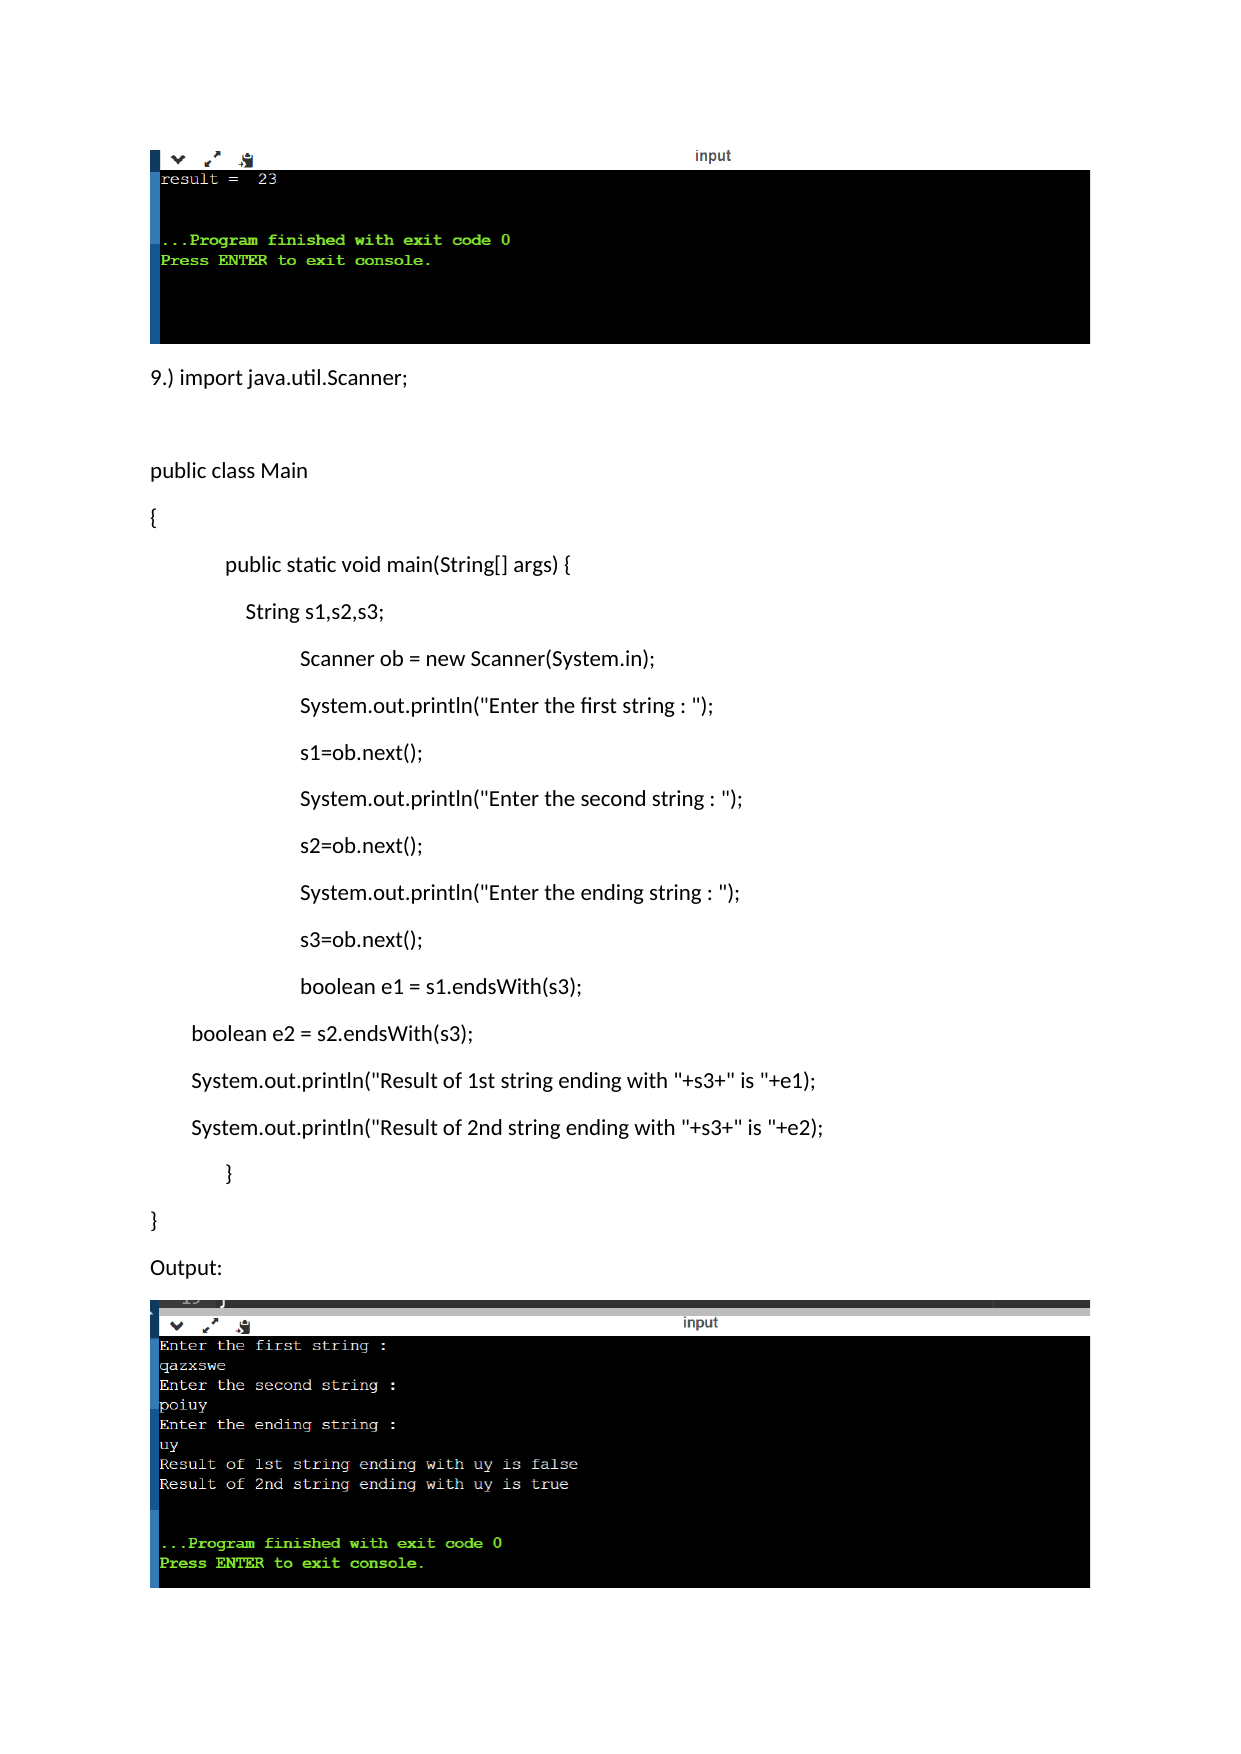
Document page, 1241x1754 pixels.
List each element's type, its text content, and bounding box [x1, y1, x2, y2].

text System.out.println("Result of 1st string ending with "+s3+" is "+e1); [150, 1066, 1090, 1094]
text Scanner ob = new Scanner(System.in); [150, 644, 1090, 672]
text boolean e1 = s1.endsWith(s3); [150, 972, 1090, 1000]
text String s1,s2,s3; [150, 597, 1090, 625]
text System.out.println("Enter the ending string : "); [150, 878, 1090, 906]
text System.out.println("Enter the second string : "); [150, 784, 1090, 812]
picture [150, 1300, 1091, 1588]
text s1=ob.next(); [150, 738, 1090, 766]
text Output: [150, 1253, 1090, 1281]
text { [150, 503, 1090, 531]
text s2=ob.next(); [150, 831, 1090, 859]
text public static void main(String[] args) { [150, 550, 1090, 578]
text } [150, 1206, 1090, 1234]
text } [150, 1159, 1090, 1187]
text boolean e2 = s2.endsWith(s3); [150, 1019, 1090, 1047]
text s3=ob.next(); [150, 925, 1090, 953]
text System.out.println("Enter the first string : "); [150, 691, 1090, 719]
text public class Main [150, 456, 1090, 484]
text 9.) import java.util.Scanner; [150, 363, 1090, 391]
picture [150, 150, 1091, 344]
text System.out.println("Result of 2nd string ending with "+s3+" is "+e2); [150, 1113, 1090, 1141]
